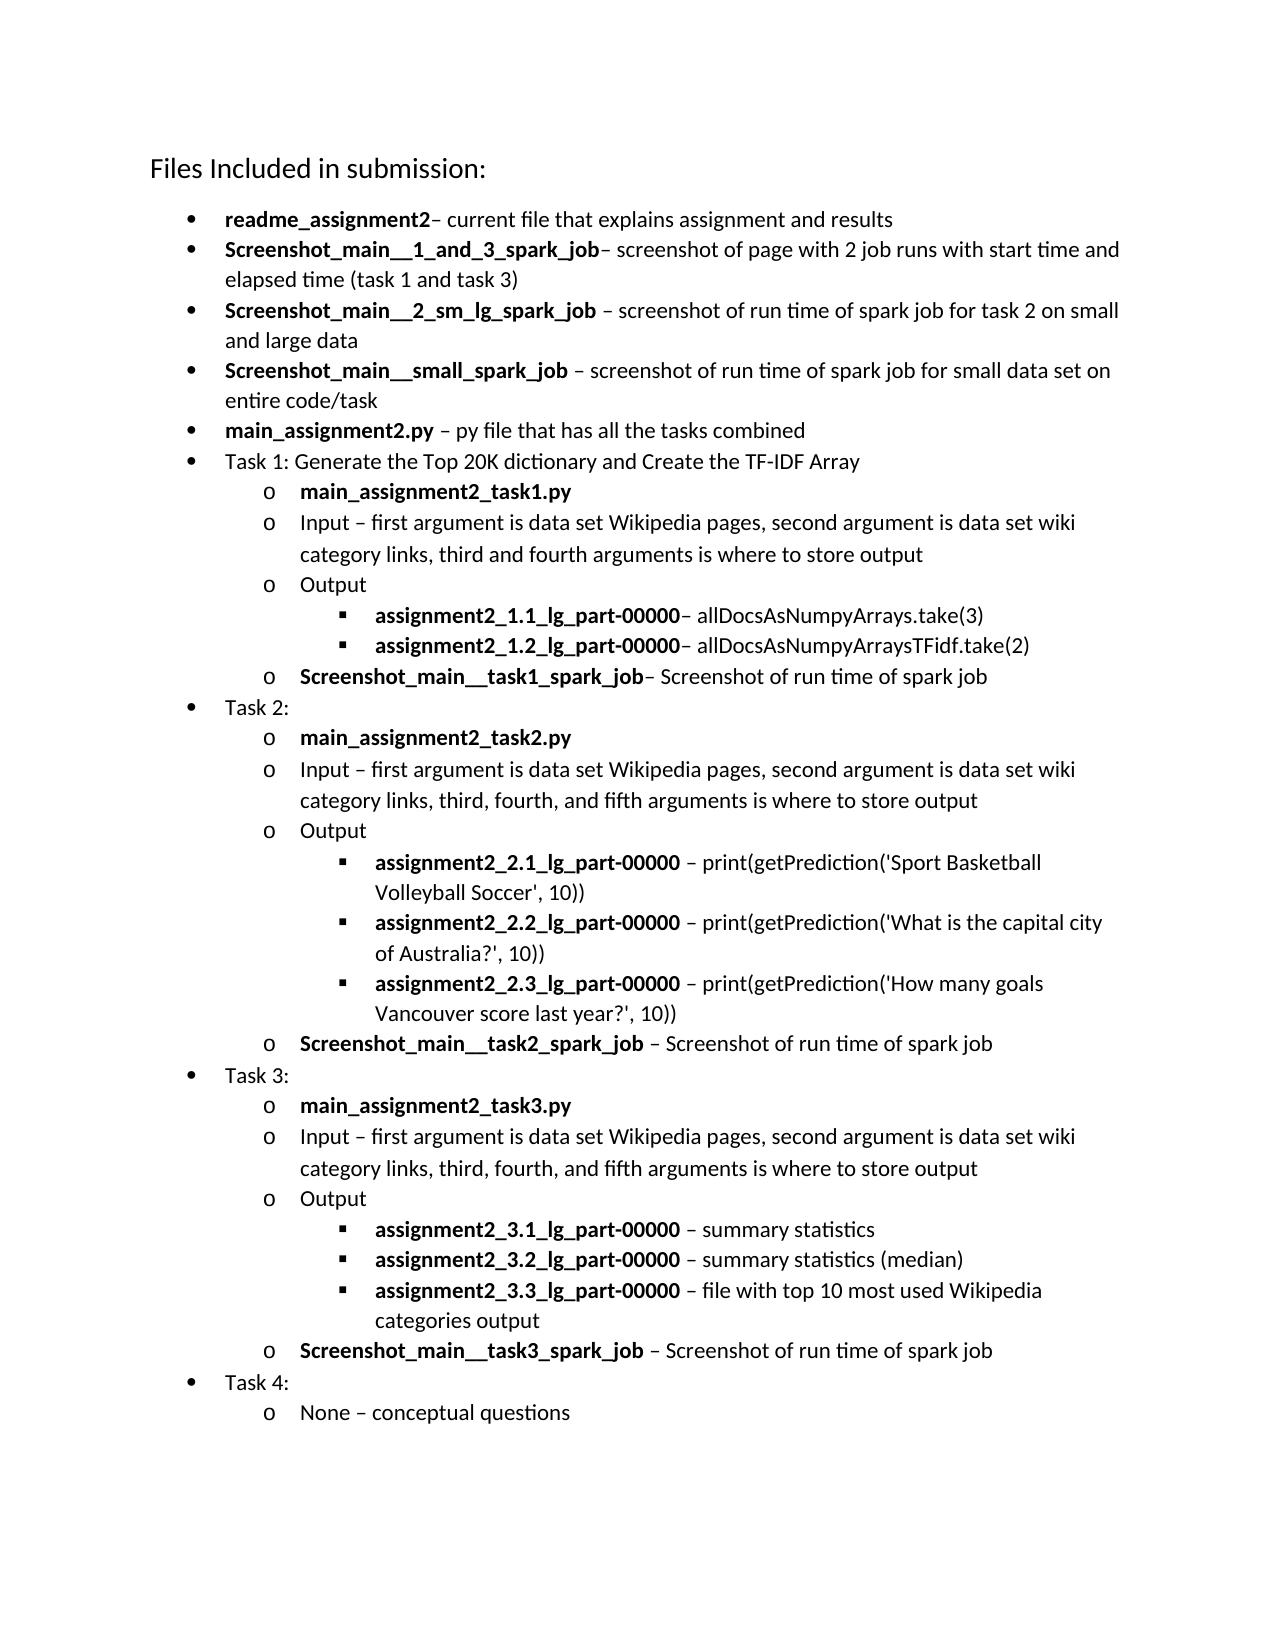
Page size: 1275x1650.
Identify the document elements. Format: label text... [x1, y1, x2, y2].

list readme_assignment2– current file that explains assignment and results [187, 205, 1125, 233]
list main_assignment2_task1.py [262, 477, 1125, 506]
list main_assignment2.py – py file that has all the tasks combined [187, 417, 1125, 444]
list Screenshot_main__small_spark_job – screenshot of run time of spark job for small data set on entire code/task [187, 356, 1125, 414]
list Input – first argument is data set Wikipedia pages, second argument is data set wiki category links, third, fourth, and fifth arguments is where to store output [262, 755, 1125, 814]
list Output [262, 817, 1125, 846]
list Screenshot_main__task1_spark_job– Screenshot of run time of spark job [262, 662, 1125, 691]
list assignment2_1.2_lg_part-00000– allDocsAsNumpyArraysTFidf.take(2) [337, 632, 1125, 660]
list assignment2_3.1_lg_part-00000 – summary statistics [337, 1215, 1125, 1243]
list Screenshot_main__1_and_3_spark_job– screenshot of page with 2 job runs with start time and elapsed time (task 1 and task 3) [187, 235, 1125, 293]
list Screenshot_main__2_sm_lg_spark_job – screenshot of run time of spark job for task 2 on small and large data [187, 296, 1125, 354]
list assignment2_2.2_lg_part-00000 – print(getPrediction('What is the capital city of Australia?', 10)) [337, 908, 1125, 967]
list Task 2: [187, 693, 1125, 721]
list assignment2_2.1_lg_part-00000 – print(getPrediction('Sport Basketball Volleyball Soccer', 10)) [337, 848, 1125, 906]
list assignment2_3.3_lg_part-00000 – file with top 10 most used Wikipedia categories output [337, 1276, 1125, 1334]
list Output [262, 1184, 1125, 1213]
list main_assignment2_task2.py [262, 723, 1125, 753]
list None – conceptual questions [262, 1398, 1125, 1427]
list Output [262, 570, 1125, 599]
list Task 3: [187, 1061, 1125, 1089]
list assignment2_3.2_lg_part-00000 – summary statistics (median) [337, 1246, 1125, 1274]
list Input – first argument is data set Wikipedia pages, second argument is data set wiki category links, third and fourth arguments is where to store output [262, 508, 1125, 568]
text Files Included in submission: [150, 150, 1125, 186]
list Input – first argument is data set Wikipedia pages, second argument is data set wiki category links, third, fourth, and fifth arguments is where to store output [262, 1122, 1125, 1182]
list Task 4: [187, 1368, 1125, 1396]
list Screenshot_main__task2_spark_job – Screenshot of run time of spark job [262, 1029, 1125, 1058]
list assignment2_2.3_lg_part-00000 – print(getPrediction('How many goals Vancouver score last year?', 10)) [337, 969, 1125, 1027]
list Screenshot_main__task3_spark_job – Screenshot of run time of spark job [262, 1336, 1125, 1365]
list Task 1: Generate the Top 20K dictionary and Create the TF-IDF Array [187, 447, 1125, 475]
list assignment2_1.1_lg_part-00000– allDocsAsNumpyArrays.take(3) [337, 601, 1125, 629]
list main_assignment2_task3.py [262, 1091, 1125, 1120]
